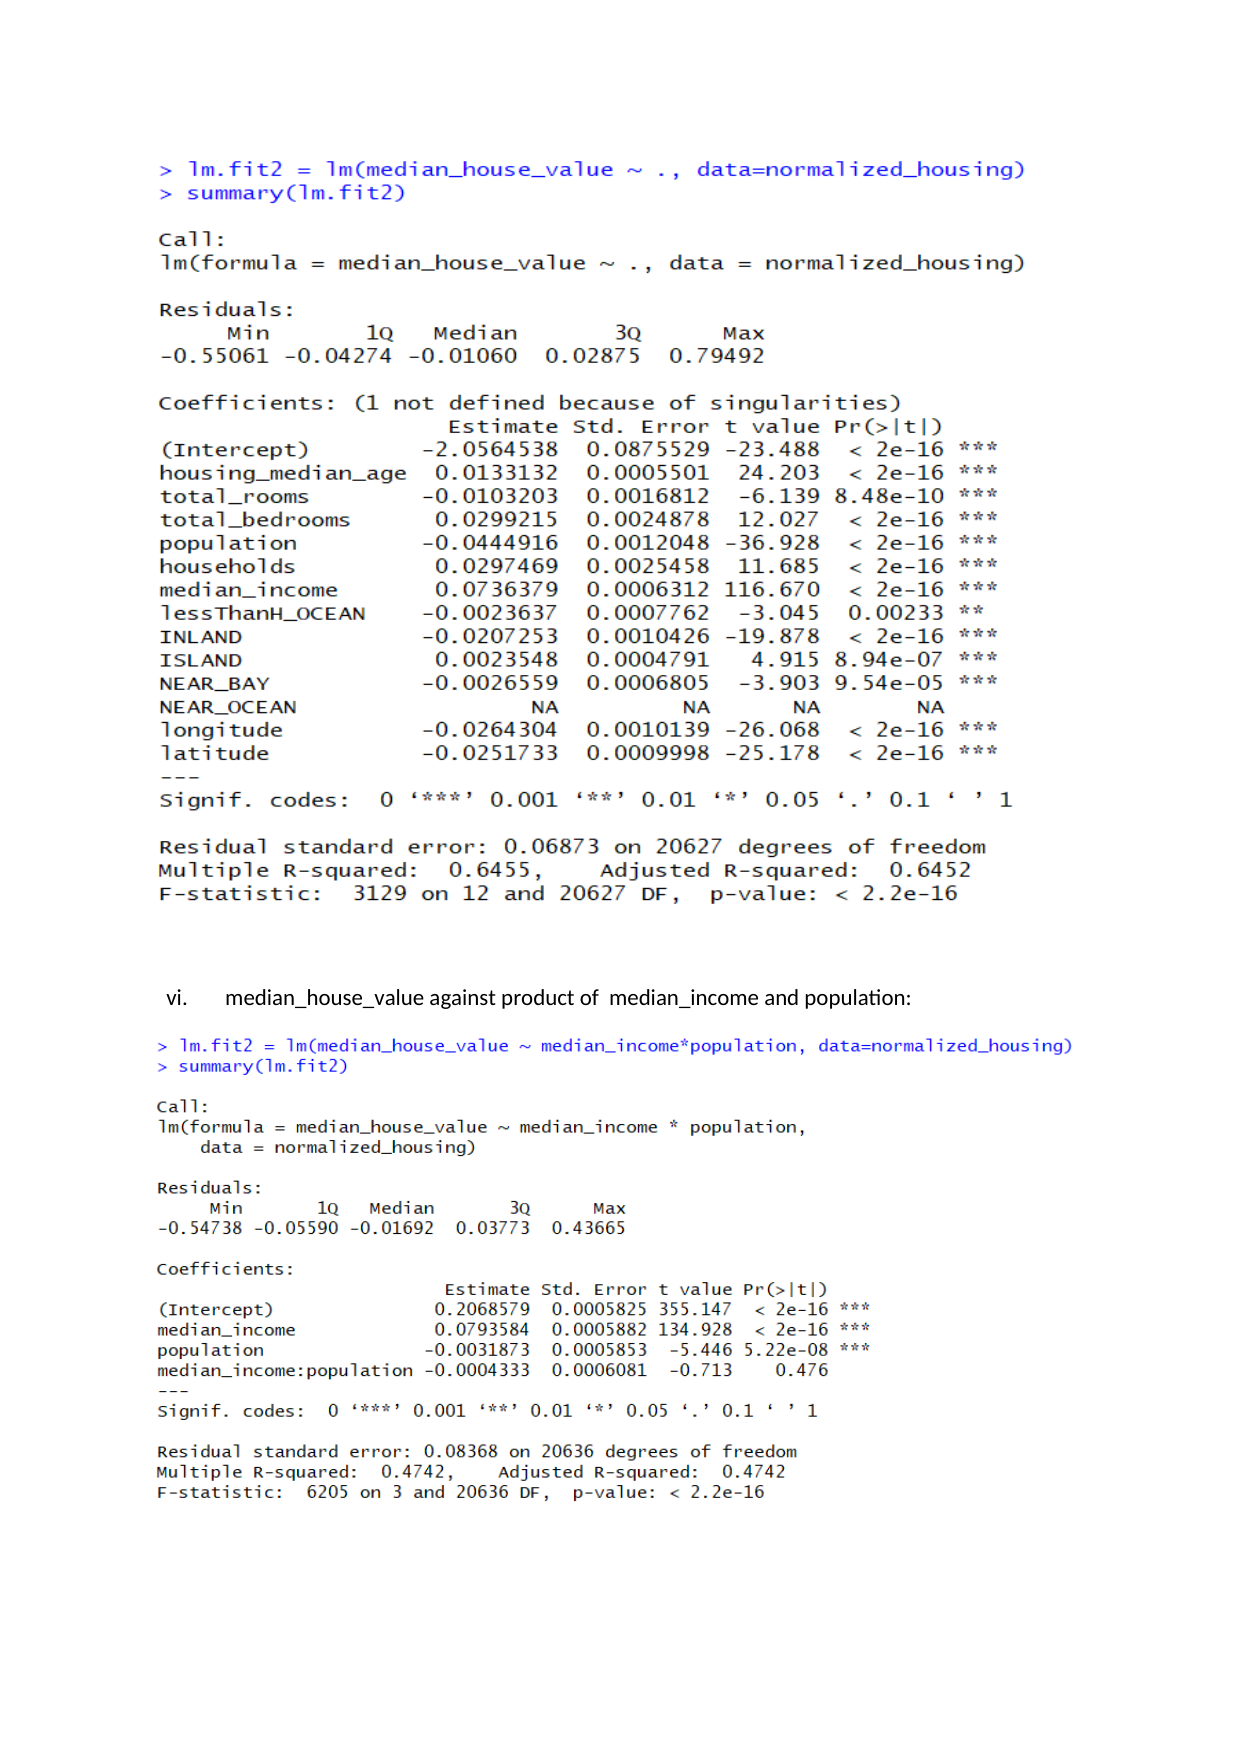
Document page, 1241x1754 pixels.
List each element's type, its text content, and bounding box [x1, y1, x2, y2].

picture [150, 150, 1125, 915]
picture [150, 1030, 1125, 1515]
list median_house_value against product of median_income and population: [187, 983, 1090, 1011]
